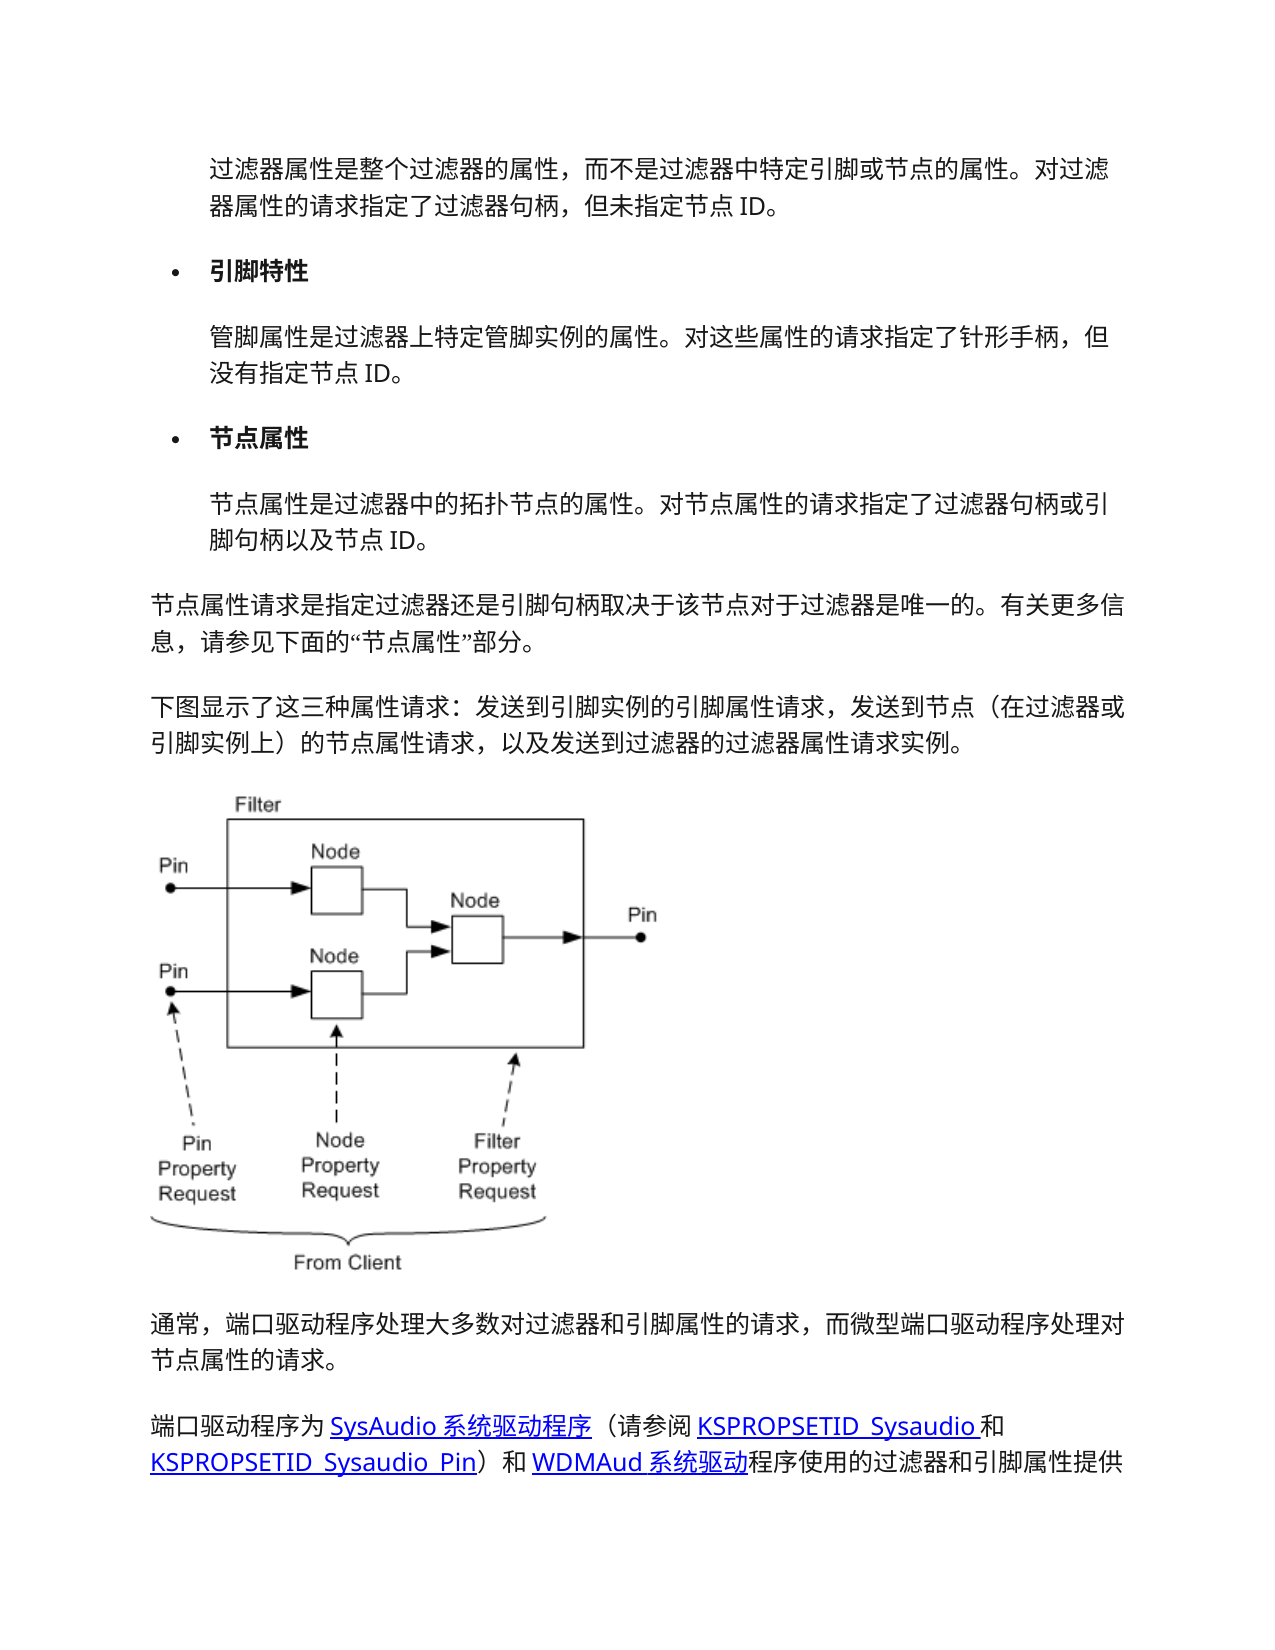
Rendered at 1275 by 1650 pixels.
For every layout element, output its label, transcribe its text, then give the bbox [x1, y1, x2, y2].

text 管脚属性是过滤器上特定管脚实例的属性。对这些属性的请求指定了针形手柄，但没有指定节点ID。 [209, 317, 1125, 389]
picture [150, 789, 658, 1276]
text 过滤器属性是整个过滤器的属性，而不是过滤器中特定引脚或节点的属性。对过滤器属性的请求指定了过滤器句柄，但未指定节点ID。 [209, 150, 1125, 222]
list 节点属性 [172, 419, 1125, 455]
text 下图显示了这三种属性请求：发送到引脚实例的引脚属性请求，发送到节点（在过滤器或引脚实例上）的节点属性请求，以及发送到过滤器的过滤器属性请求实例。 [150, 687, 1125, 760]
text 节点属性请求是指定过滤器还是引脚句柄取决于该节点对于过滤器是唯一的。有关更多信息，请参见下面的“节点属性”部分。 [150, 586, 1125, 658]
text 节点属性是过滤器中的拓扑节点的属性。对节点属性的请求指定了过滤器句柄或引脚句柄以及节点ID。 [209, 484, 1125, 557]
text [150, 1406, 1125, 1478]
text 通常，端口驱动程序处理大多数对过滤器和引脚属性的请求，而微型端口驱动程序处理对节点属性的请求。 [150, 1304, 1125, 1377]
list 引脚特性 [172, 252, 1125, 288]
